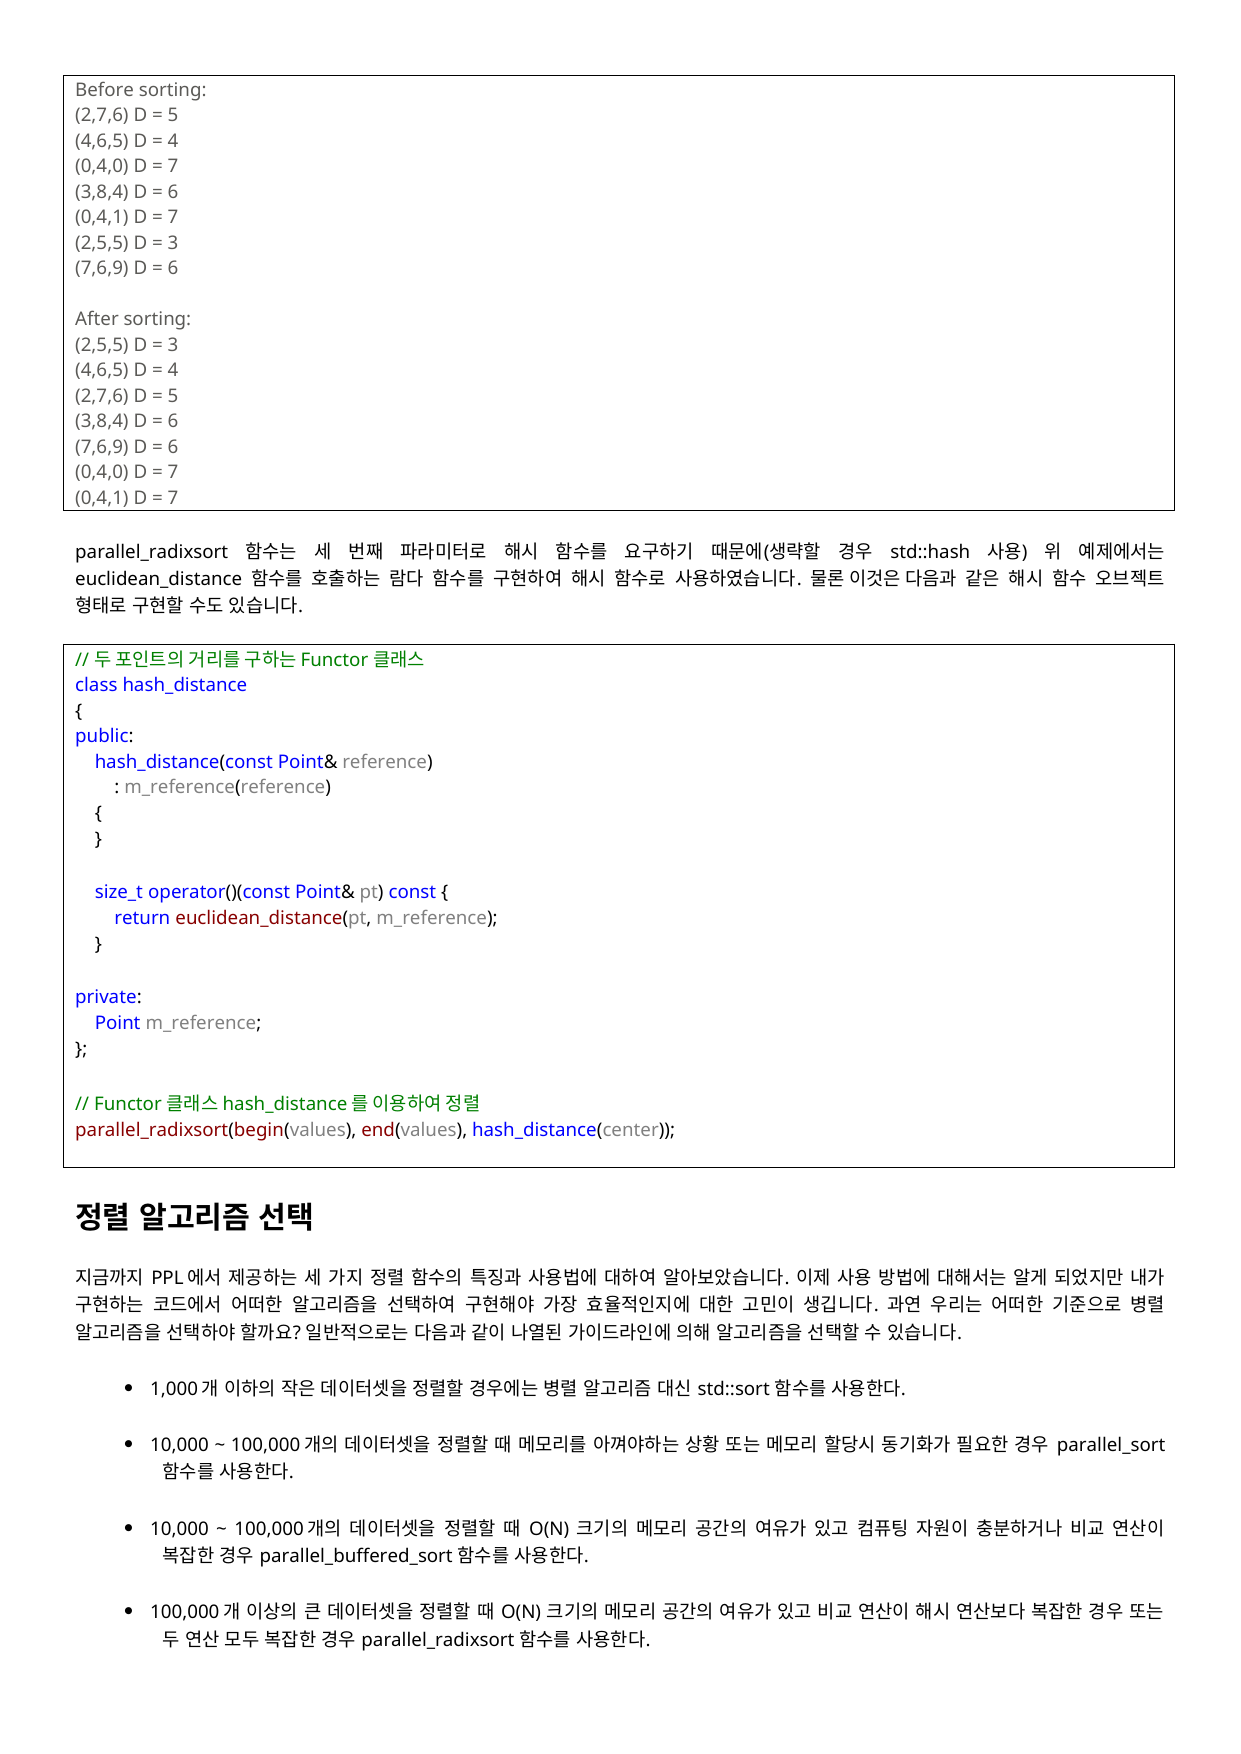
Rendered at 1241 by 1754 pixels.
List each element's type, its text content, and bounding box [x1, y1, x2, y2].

text 정렬 알고리즘 선택 [75, 1194, 1165, 1237]
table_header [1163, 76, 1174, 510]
text parallel_radixsort 함수는 세 번째 파라미터로 해시 함수를 요구하기 때문에(생략할 경우 std::hash 사용) 위 예제에서는 euclidean_distance 함수를 호출하는 람다 함수를 구현하여 해시 함수로 사용하였습니다. 물론 이것은 다음과 같은 해시 함수 오브젝트 형태로 구현할 수도 있습니다. [75, 536, 1165, 618]
list 10,000 ~ 100,000개의 데이터셋을 정렬할 때 O(N) 크기의 메모리 공간의 여유가 있고 컴퓨팅 자원이 충분하거나 비교 연산이 복잡한 경우 parallel_buffered_sort 함수를 사용한다. [125, 1513, 1165, 1568]
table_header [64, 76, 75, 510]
text 지금까지 PPL에서 제공하는 세 가지 정렬 함수의 특징과 사용법에 대하여 알아보았습니다. 이제 사용 방법에 대해서는 알게 되었지만 내가 구현하는 코드에서 어떠한 알고리즘을 선택하여 구현해야 가장 효율적인지에 대한 고민이 생깁니다. 과연 우리는 어떠한 기준으로 병렬 알고리즘을 선택하야 할까요? 일반적으로는 다음과 같이 나열된 가이드라인에 의해 알고리즘을 선택할 수 있습니다. [75, 1263, 1165, 1344]
list 10,000 ~ 100,000개의 데이터셋을 정렬할 때 메모리를 아껴야하는 상황 또는 메모리 할당시 동기화가 필요한 경우 parallel_sort 함수를 사용한다. [125, 1430, 1165, 1484]
list 1,000개 이하의 작은 데이터셋을 정렬할 경우에는 병렬 알고리즘 대신 std::sort 함수를 사용한다. [125, 1374, 1165, 1401]
table_header // 두 포인트의 거리를 구하는 Functor 클래스 class hash_distance { public: hash_distance(const Point& reference) : m_reference(reference) { } size_t operator()(const Point& pt) const { return euclidean_distance(pt, m_reference); } private: Point m_reference; }; // Functor 클래스 hash_distance를 이용하여 정렬 parallel_radixsort(begin(values), end(values), hash_distance(center)); [64, 645, 1174, 1167]
list 100,000개 이상의 큰 데이터셋을 정렬할 때 O(N) 크기의 메모리 공간의 여유가 있고 비교 연산이 해시 연산보다 복잡한 경우 또는 두 연산 모두 복잡한 경우 parallel_radixsort 함수를 사용한다. [125, 1597, 1165, 1651]
